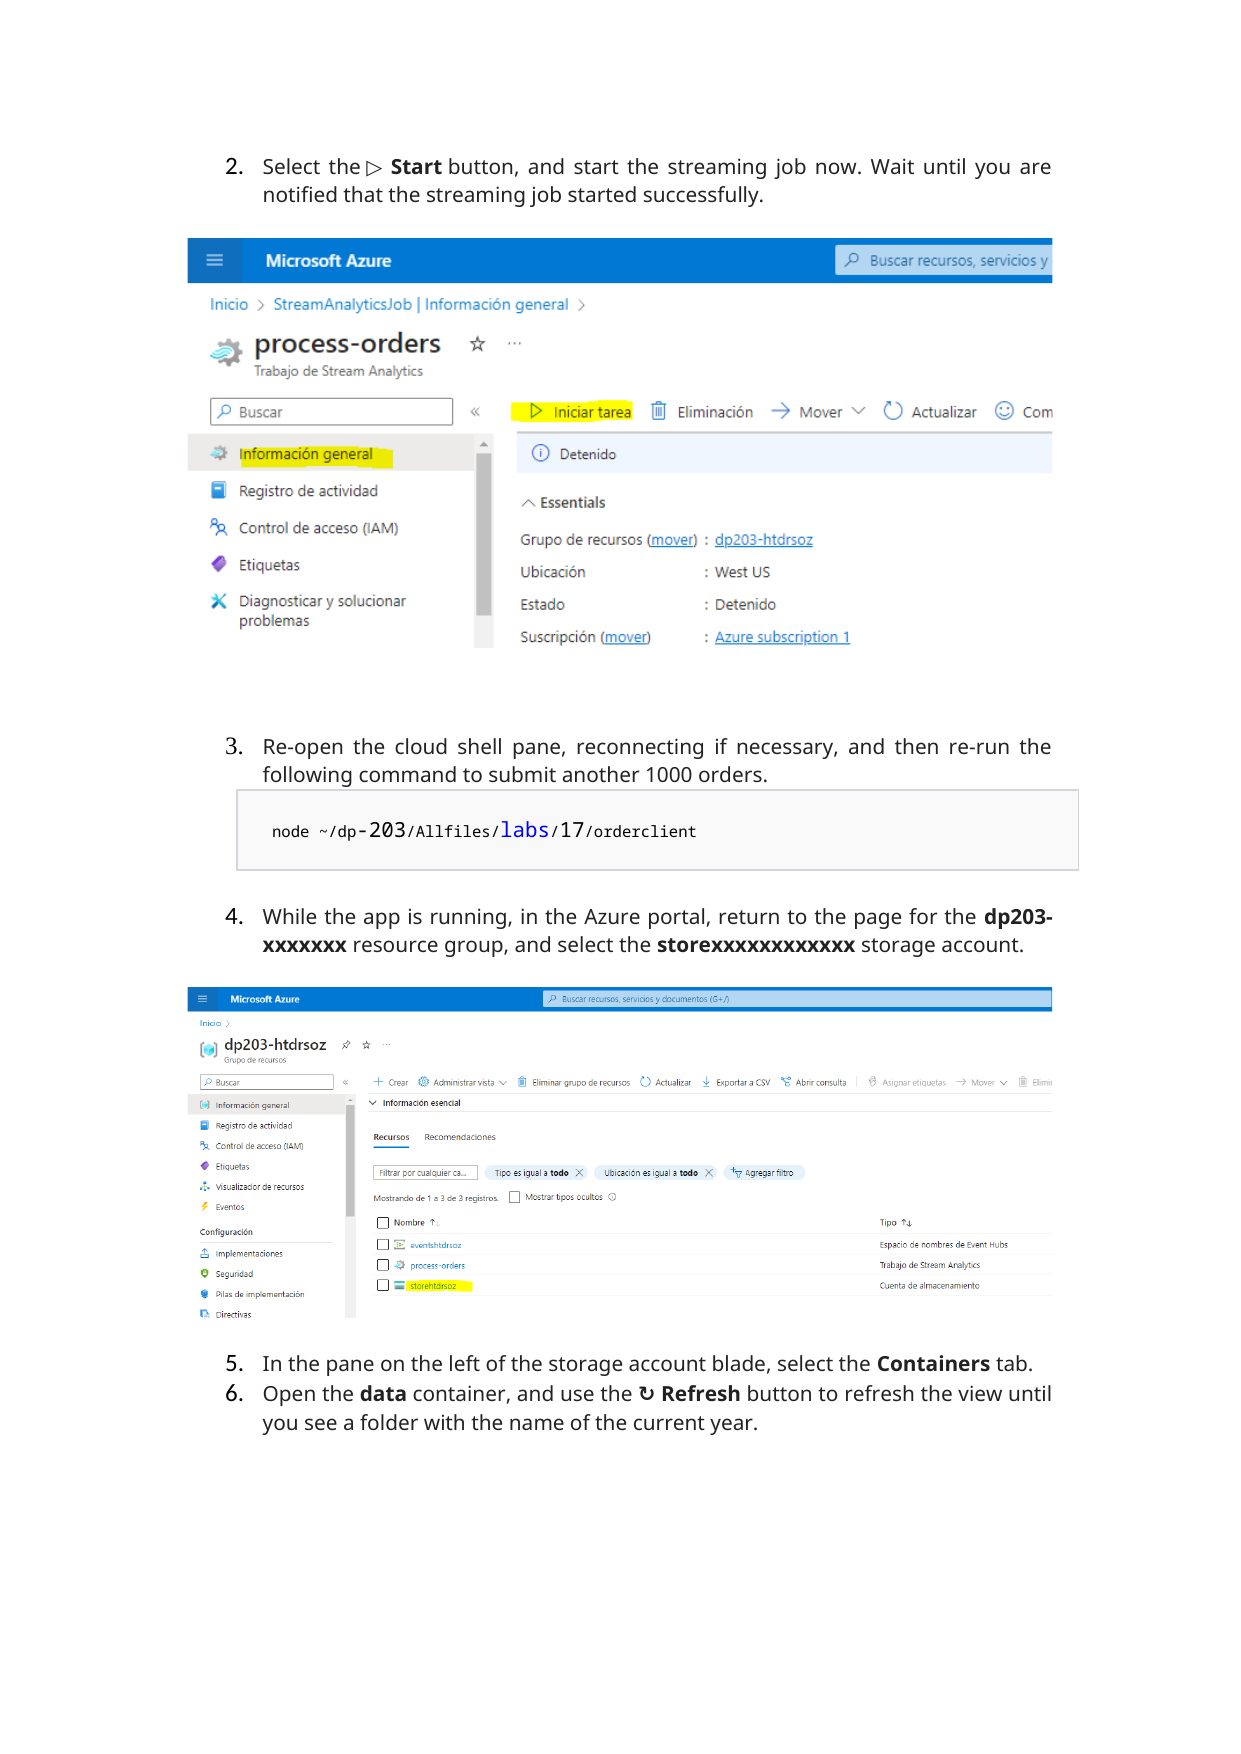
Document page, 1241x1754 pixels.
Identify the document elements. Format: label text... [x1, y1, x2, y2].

list In the pane on the left of the storage account blade, select the Containers tab. [225, 1347, 1053, 1377]
picture [187, 238, 1053, 648]
list Re-open the cloud shell pane, reconnecting if necessary, and then re-run the following command to submit another 1000 orders. [225, 731, 1053, 789]
list Select the ▷ Start button, and start the streaming job now. Wait until you are notified that the streaming job started successfully. [225, 150, 1053, 209]
text node ~/dp-203/Allfiles/labs/17/orderclient [238, 791, 1078, 869]
list Open the data container, and use the ↻ Refresh button to refresh the view until you see a folder with the name of the current year. [225, 1377, 1053, 1436]
picture [187, 987, 1053, 1318]
list While the app is running, in the Azure portal, return to the page for the dp203-xxxxxxx resource group, and select the storexxxxxxxxxxxx storage account. [225, 900, 1053, 959]
